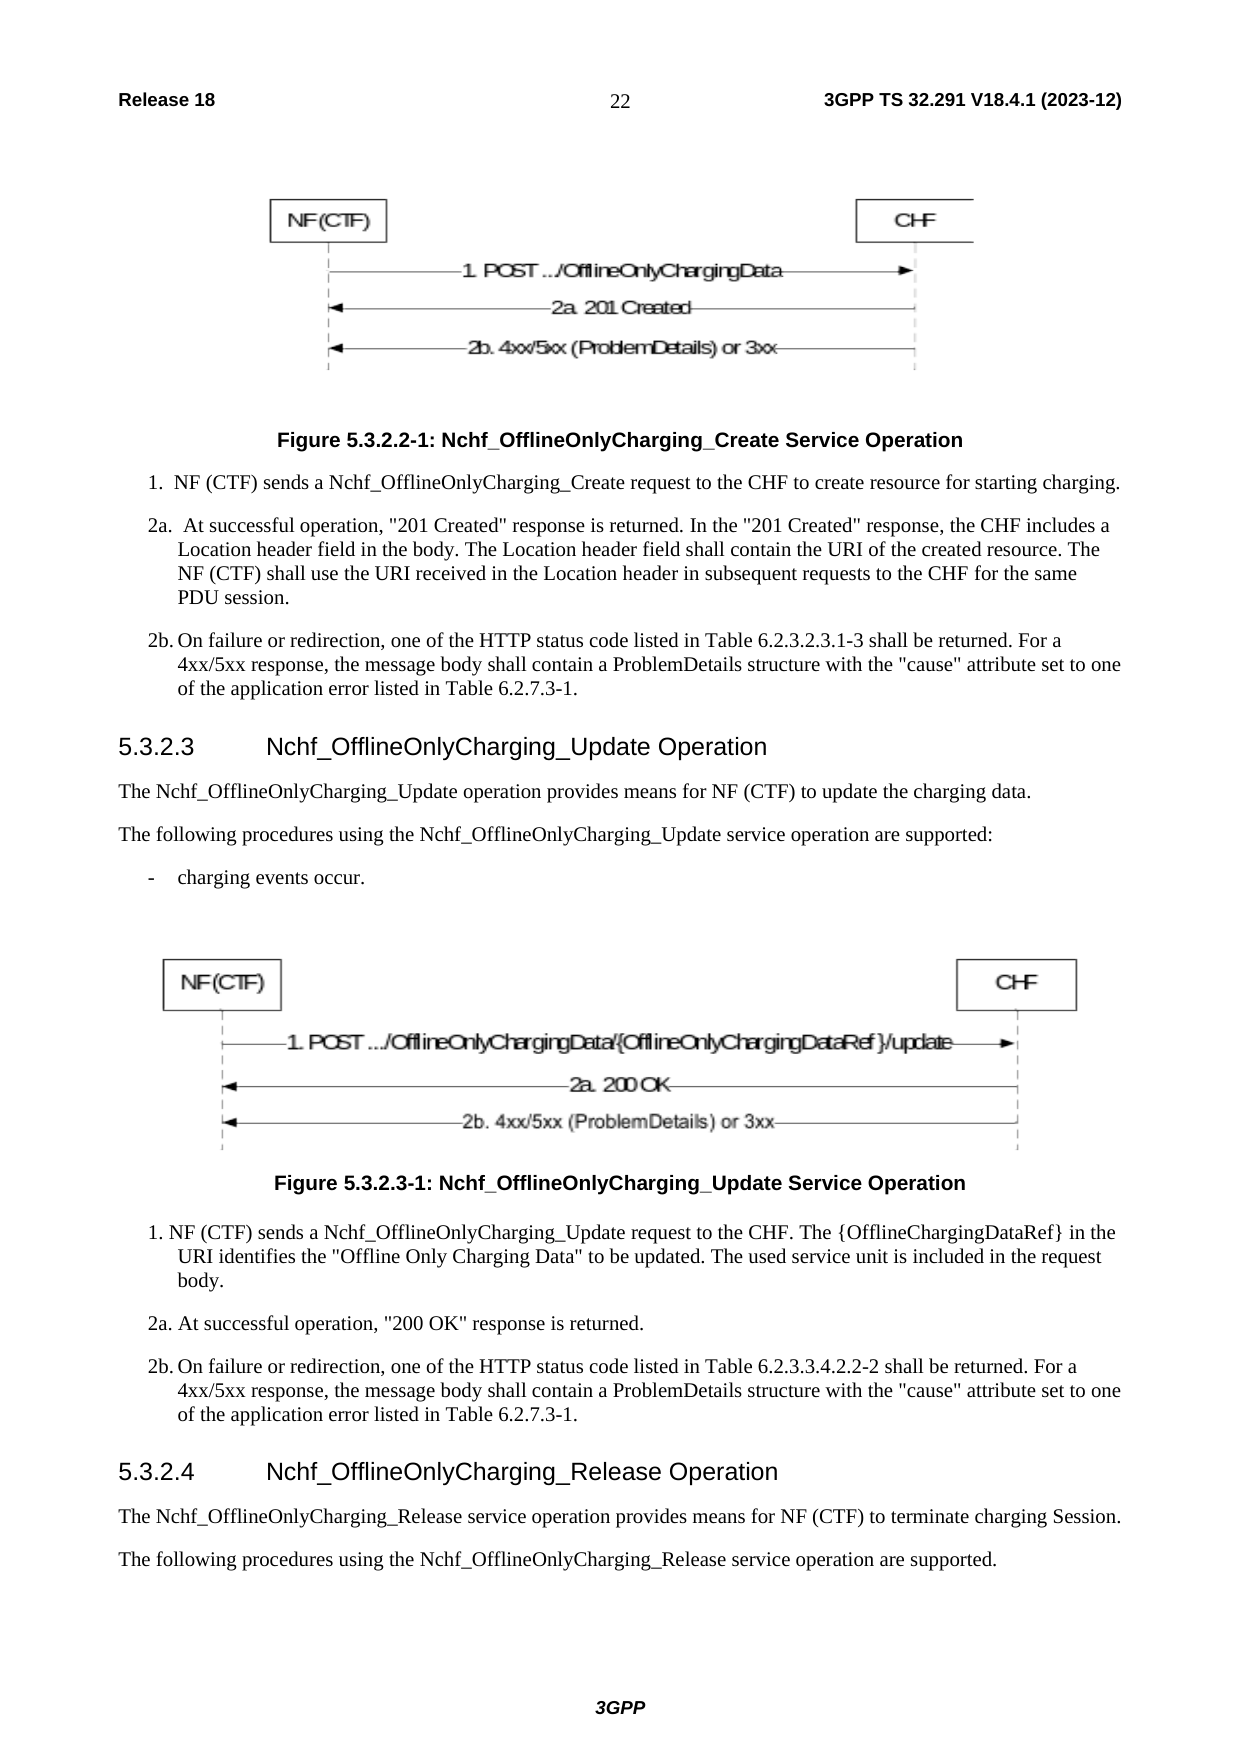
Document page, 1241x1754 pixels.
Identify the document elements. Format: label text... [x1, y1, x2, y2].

text The Nchf_OfflineOnlyCharging_Update operation provides means for NF (CTF) to update the charging data. [118, 779, 1122, 803]
text The Nchf_OfflineOnlyCharging_Release service operation provides means for NF (CTF) to terminate charging Session. [118, 1504, 1122, 1528]
text 1. NF (CTF) sends a Nchf_OfflineOnlyCharging_Create request to the CHF to create resource for starting charging. [148, 470, 1122, 494]
text The following procedures using the Nchf_OfflineOnlyCharging_Update service operation are supported: [118, 822, 1122, 846]
text - charging events occur. [148, 864, 1122, 889]
text 1. NF (CTF) sends a Nchf_OfflineOnlyCharging_Update request to the CHF. The {OfflineChargingDataRef} in the URI identifies the "Offline Only Charging Data" to be updated. The used service unit is included in the request body. [148, 1220, 1122, 1292]
subtitle 5.3.2.4 Nchf_OfflineOnlyCharging_Release Operation [118, 1457, 1122, 1486]
text 2a. At successful operation, "201 Created" response is returned. In the "201 Created" response, the CHF includes a Location header field in the body. The Location header field shall contain the URI of the created resource. The NF (CTF) shall use the URI received in the Location header in subsequent requests to the CHF for the same PDU session. [148, 513, 1122, 609]
text Figure 5.3.2.3-1: Nchf_OfflineOnlyCharging_Update Service Operation [118, 1171, 1122, 1195]
subtitle 5.3.2.3 Nchf_OfflineOnlyCharging_Update Operation [118, 731, 1122, 760]
text 2a. At successful operation, "200 OK" response is returned. [148, 1311, 1122, 1335]
text 2b. On failure or redirection, one of the HTTP status code listed in Table 6.2.3.3.4.2.2-2 shall be returned. For a 4xx/5xx response, the message body shall contain a ProblemDetails structure with the "cause" attribute set to one of the application error listed in Table 6.2.7.3-1. [148, 1353, 1122, 1426]
text Figure 5.3.2.2-1: Nchf_OfflineOnlyCharging_Create Service Operation [118, 427, 1122, 451]
text 2b. On failure or redirection, one of the HTTP status code listed in Table 6.2.3.2.3.1-3 shall be returned. For a 4xx/5xx response, the message body shall contain a ProblemDetails structure with the "cause" attribute set to one of the application error listed in Table 6.2.7.3-1. [148, 628, 1122, 700]
text The following procedures using the Nchf_OfflineOnlyCharging_Release service operation are supported. [118, 1547, 1122, 1571]
